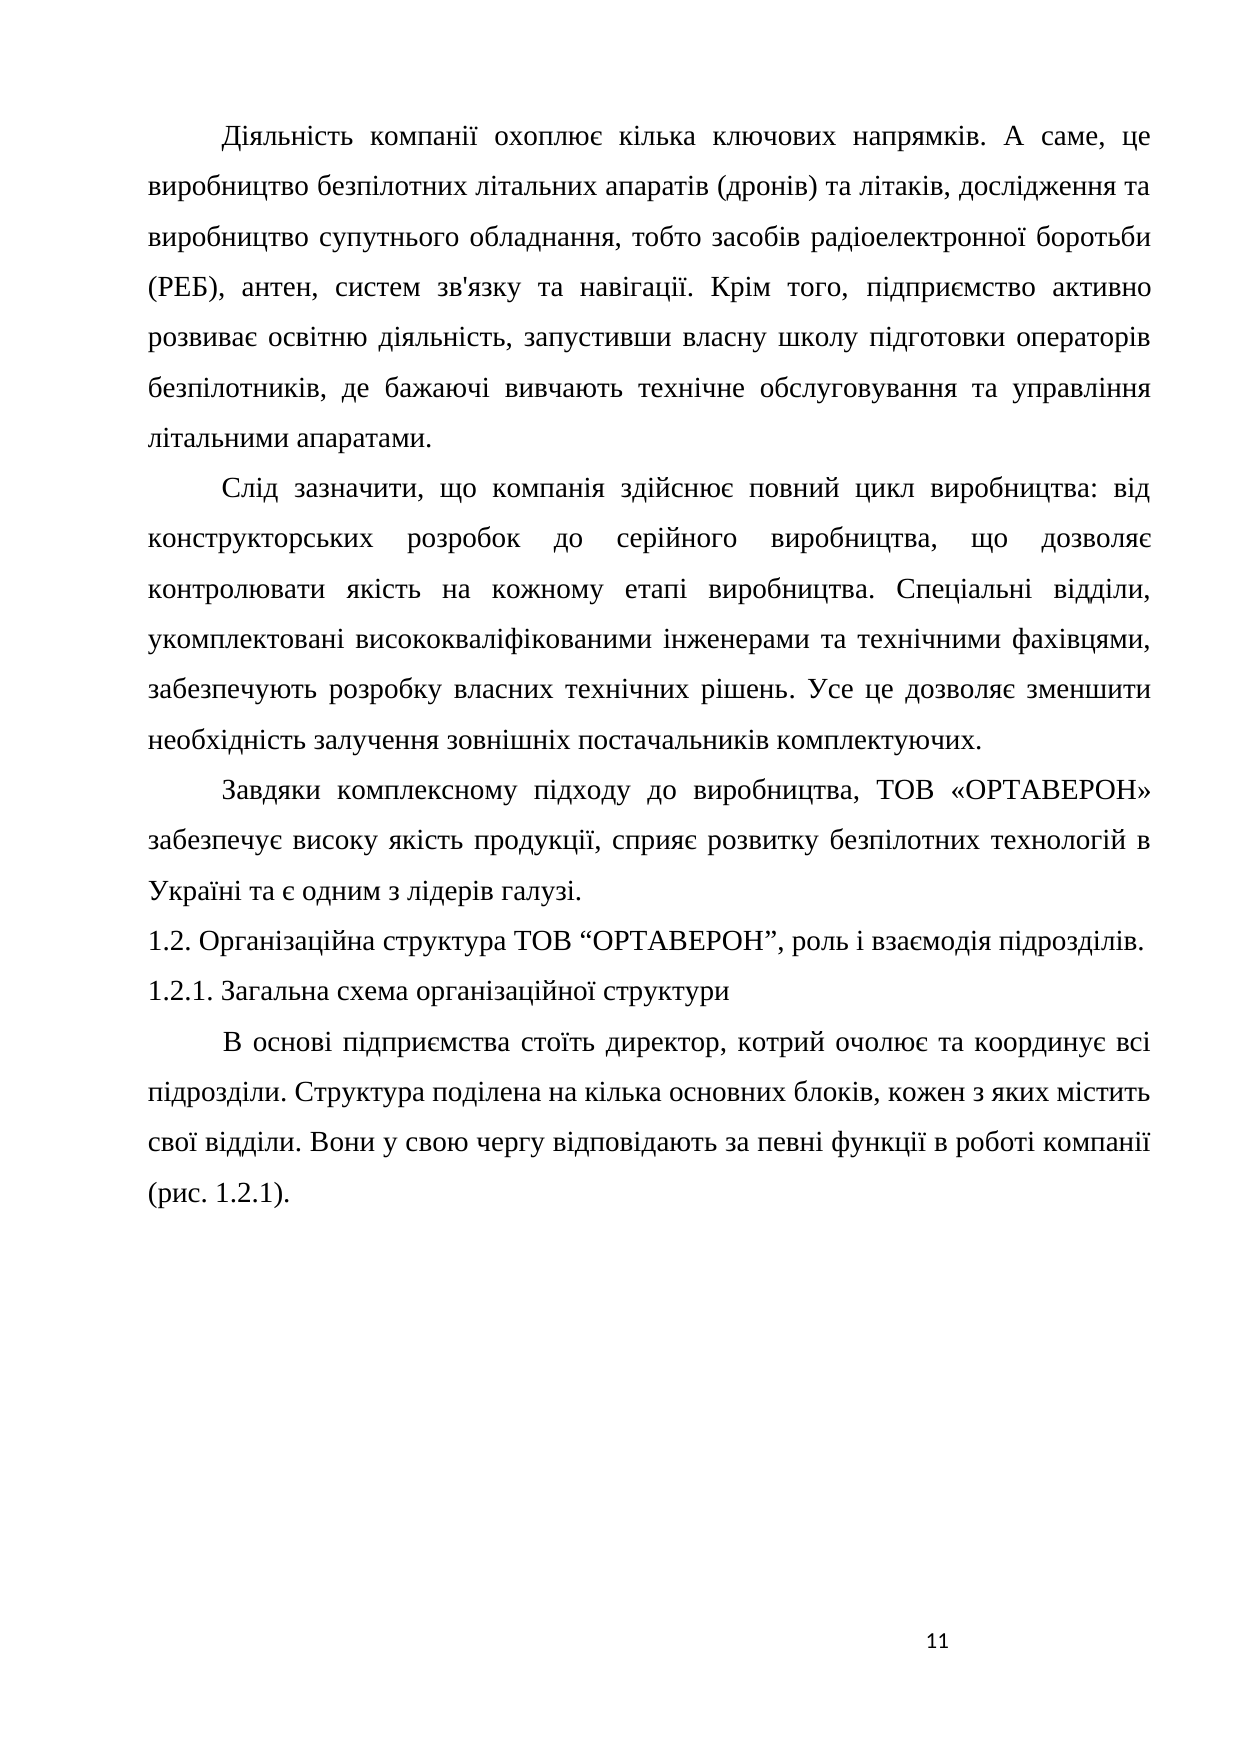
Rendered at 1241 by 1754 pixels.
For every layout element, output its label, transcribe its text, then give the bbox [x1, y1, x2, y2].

text Діяльність компанії охоплює кілька ключових напрямків. А саме, це виробництво безпілотних літальних апаратів (дронів) та літаків, дослідження та виробництво супутнього обладнання, тобто засобів радіоелектронної боротьби (РЕБ), антен, систем зв'язку та навігації. Крім того, підприємство активно розвиває освітню діяльність, запустивши власну школу підготовки операторів безпілотників, де бажаючі вивчають технічне обслуговування та управління літальними апаратами. [148, 118, 1152, 453]
text В основі підприємства стоїть директор, котрий очолює та координує всі підрозділи. Структура поділена на кілька основних блоків, кожен з яких містить свої відділи. Вони у свою чергу відповідають за певні функції в роботі компанії (рис. 1.2.1). [148, 1024, 1152, 1208]
text Завдяки комплексному підходу до виробництва, ТОВ «ОРТАВЕРОН» забезпечує високу якість продукції, сприяє розвитку безпілотних технологій в Україні та є одним з лідерів галузі. [148, 772, 1152, 906]
list 1.2.1. Загальна схема організаційної структури [148, 973, 1152, 1007]
list Організаційна структура ТОВ “ОРТАВЕРОН”, роль і взаємодія підрозділів. [148, 923, 1152, 957]
text Слід зазначити, що компанія здійснює повний цикл виробництва: від конструкторських розробок до серійного виробництва, що дозволяє контролювати якість на кожному етапі виробництва. Спеціальні відділи, укомплектовані висококваліфікованими інженерами та технічними фахівцями, забезпечують розробку власних технічних рішень. Усе це дозволяє зменшити необхідність залучення зовнішніх постачальників комплектуючих. [148, 470, 1152, 755]
